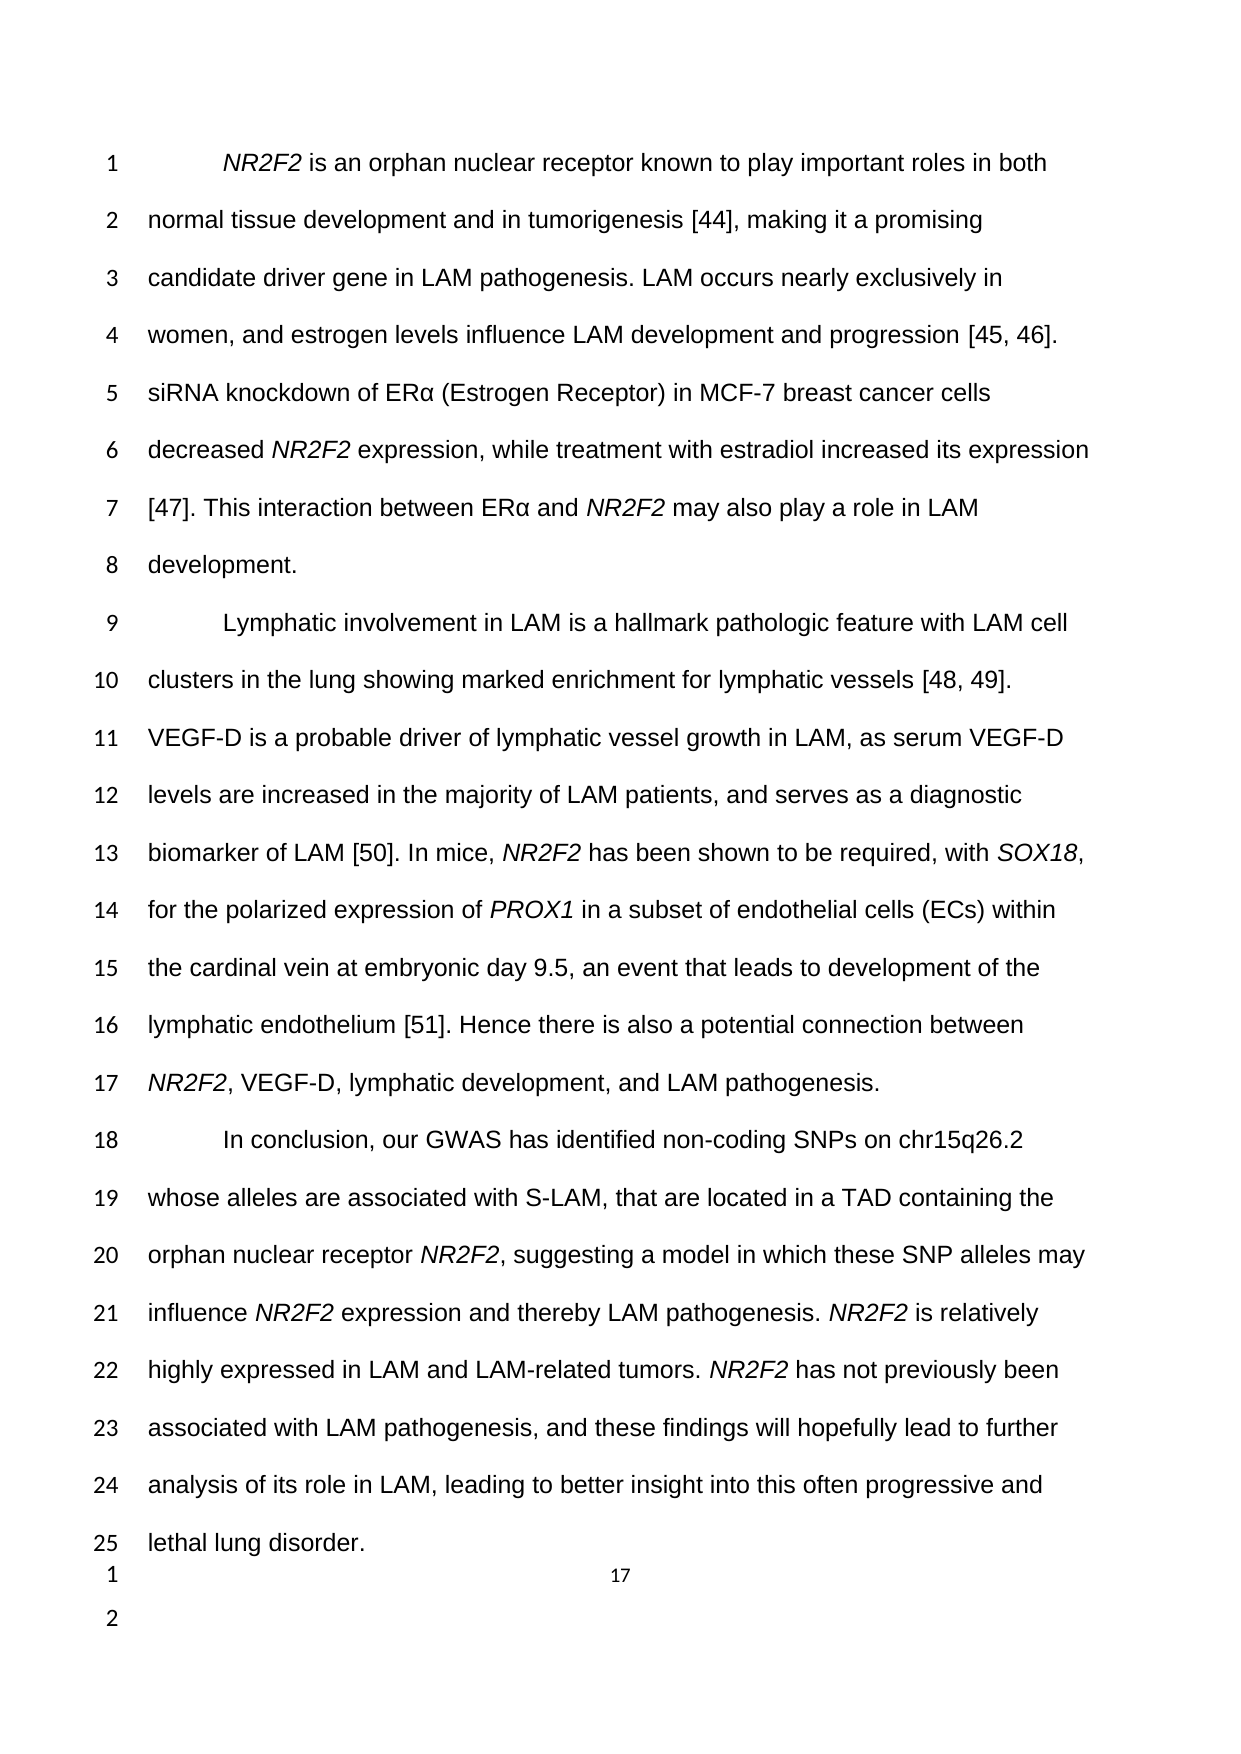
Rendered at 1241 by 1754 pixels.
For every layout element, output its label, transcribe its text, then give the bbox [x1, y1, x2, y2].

text In conclusion, our GWAS has identified non-coding SNPs on chr15q26.2 whose alleles are associated with S-LAM, that are located in a TAD containing the orphan nuclear receptor NR2F2, suggesting a model in which these SNP alleles may influence NR2F2 expression and thereby LAM pathogenesis. NR2F2 is relatively highly expressed in LAM and LAM-related tumors. NR2F2 has not previously been associated with LAM pathogenesis, and these findings will hopefully lead to further analysis of its role in LAM, leading to better insight into this often progressive and lethal lung disorder. [148, 1125, 1092, 1556]
text Lymphatic involvement in LAM is a hallmark pathologic feature with LAM cell clusters in the lung showing marked enrichment for lymphatic vessels [48, 49]. VEGF-D is a probable driver of lymphatic vessel growth in LAM, as serum VEGF-D levels are increased in the majority of LAM patients, and serves as a diagnostic biomarker of LAM [50]. In mice, NR2F2 has been shown to be required, with SOX18, for the polarized expression of PROX1 in a subset of endothelial cells (ECs) within the cardinal vein at embryonic day 9.5, an event that leads to development of the lymphatic endothelium [51]. Hence there is also a potential connection between NR2F2, VEGF-D, lymphatic development, and LAM pathogenesis. [148, 608, 1092, 1096]
text NR2F2 is an orphan nuclear receptor known to play important roles in both normal tissue development and in tumorigenesis [44], making it a promising candidate driver gene in LAM pathogenesis. LAM occurs nearly exclusively in women, and estrogen levels influence LAM development and progression [45, 46]. siRNA knockdown of ERα (Estrogen Receptor) in MCF-7 breast cancer cells decreased NR2F2 expression, while treatment with estradiol increased its expression [47]. This interaction between ERα and NR2F2 may also play a role in LAM development. [148, 148, 1092, 579]
